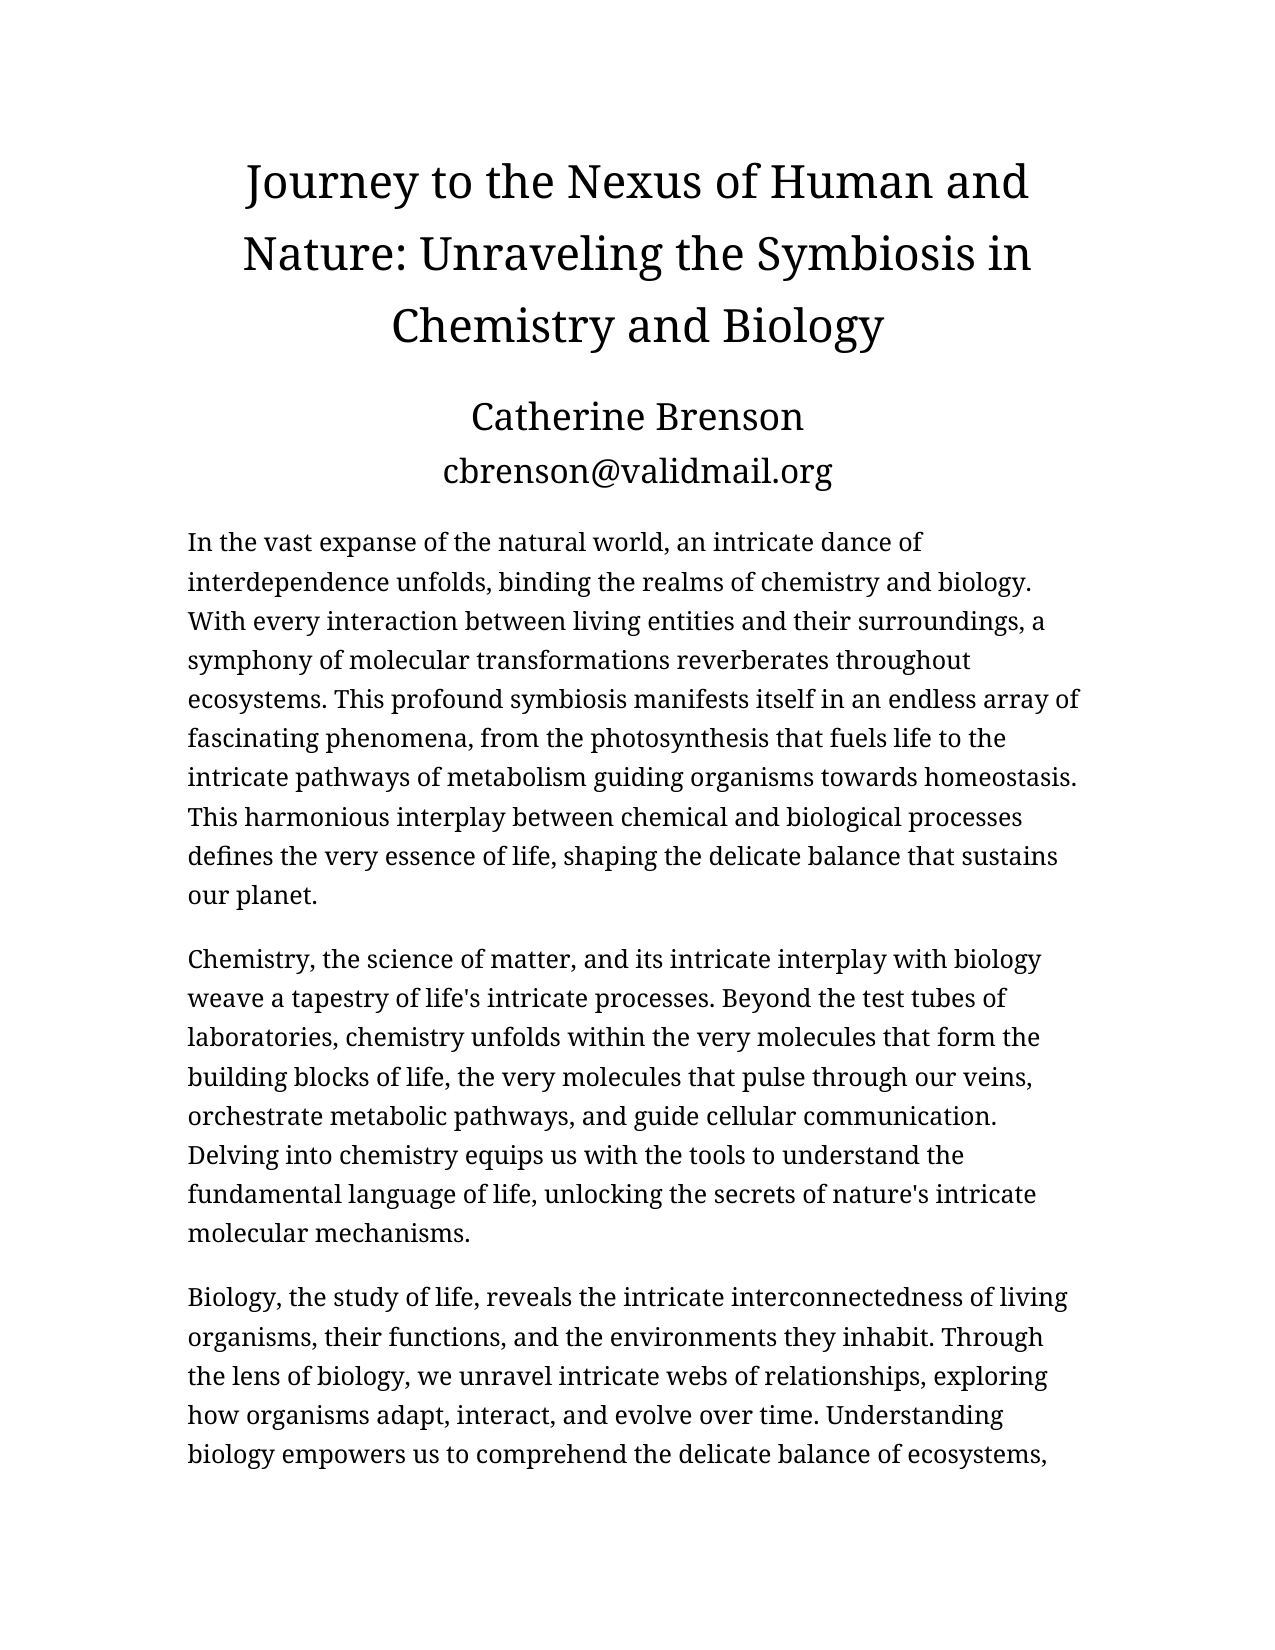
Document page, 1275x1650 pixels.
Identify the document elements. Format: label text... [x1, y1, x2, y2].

text In the vast expanse of the natural world, an intricate dance of interdependence unfolds, binding the realms of chemistry and biology. With every interaction between living entities and their surroundings, a symphony of molecular transformations reverberates throughout ecosystems. This profound symbiosis manifests itself in an endless array of fascinating phenomena, from the photosynthesis that fuels life to the intricate pathways of metabolism guiding organisms towards homeostasis. This harmonious interplay between chemical and biological processes defines the very essence of life, shaping the delicate balance that sustains our planet. [187, 525, 1087, 912]
text Journey to the Nexus of Human and Nature: Unraveling the Symbiosis in Chemistry and Biology [187, 150, 1087, 356]
text Chemistry, the science of matter, and its intricate interplay with biology weave a tapestry of life's intricate processes. Beyond the test tubes of laboratories, chemistry unfolds within the very molecules that form the building blocks of life, the very molecules that pulse through our veins, orchestrate metabolic pathways, and guide cellular communication. Delving into chemistry equips us with the tools to understand the fundamental language of life, unlocking the secrets of nature's intricate molecular mechanisms. [187, 942, 1087, 1250]
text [187, 1280, 1087, 1471]
text Catherine Brenson cbrenson@validmail.org [187, 390, 1087, 493]
